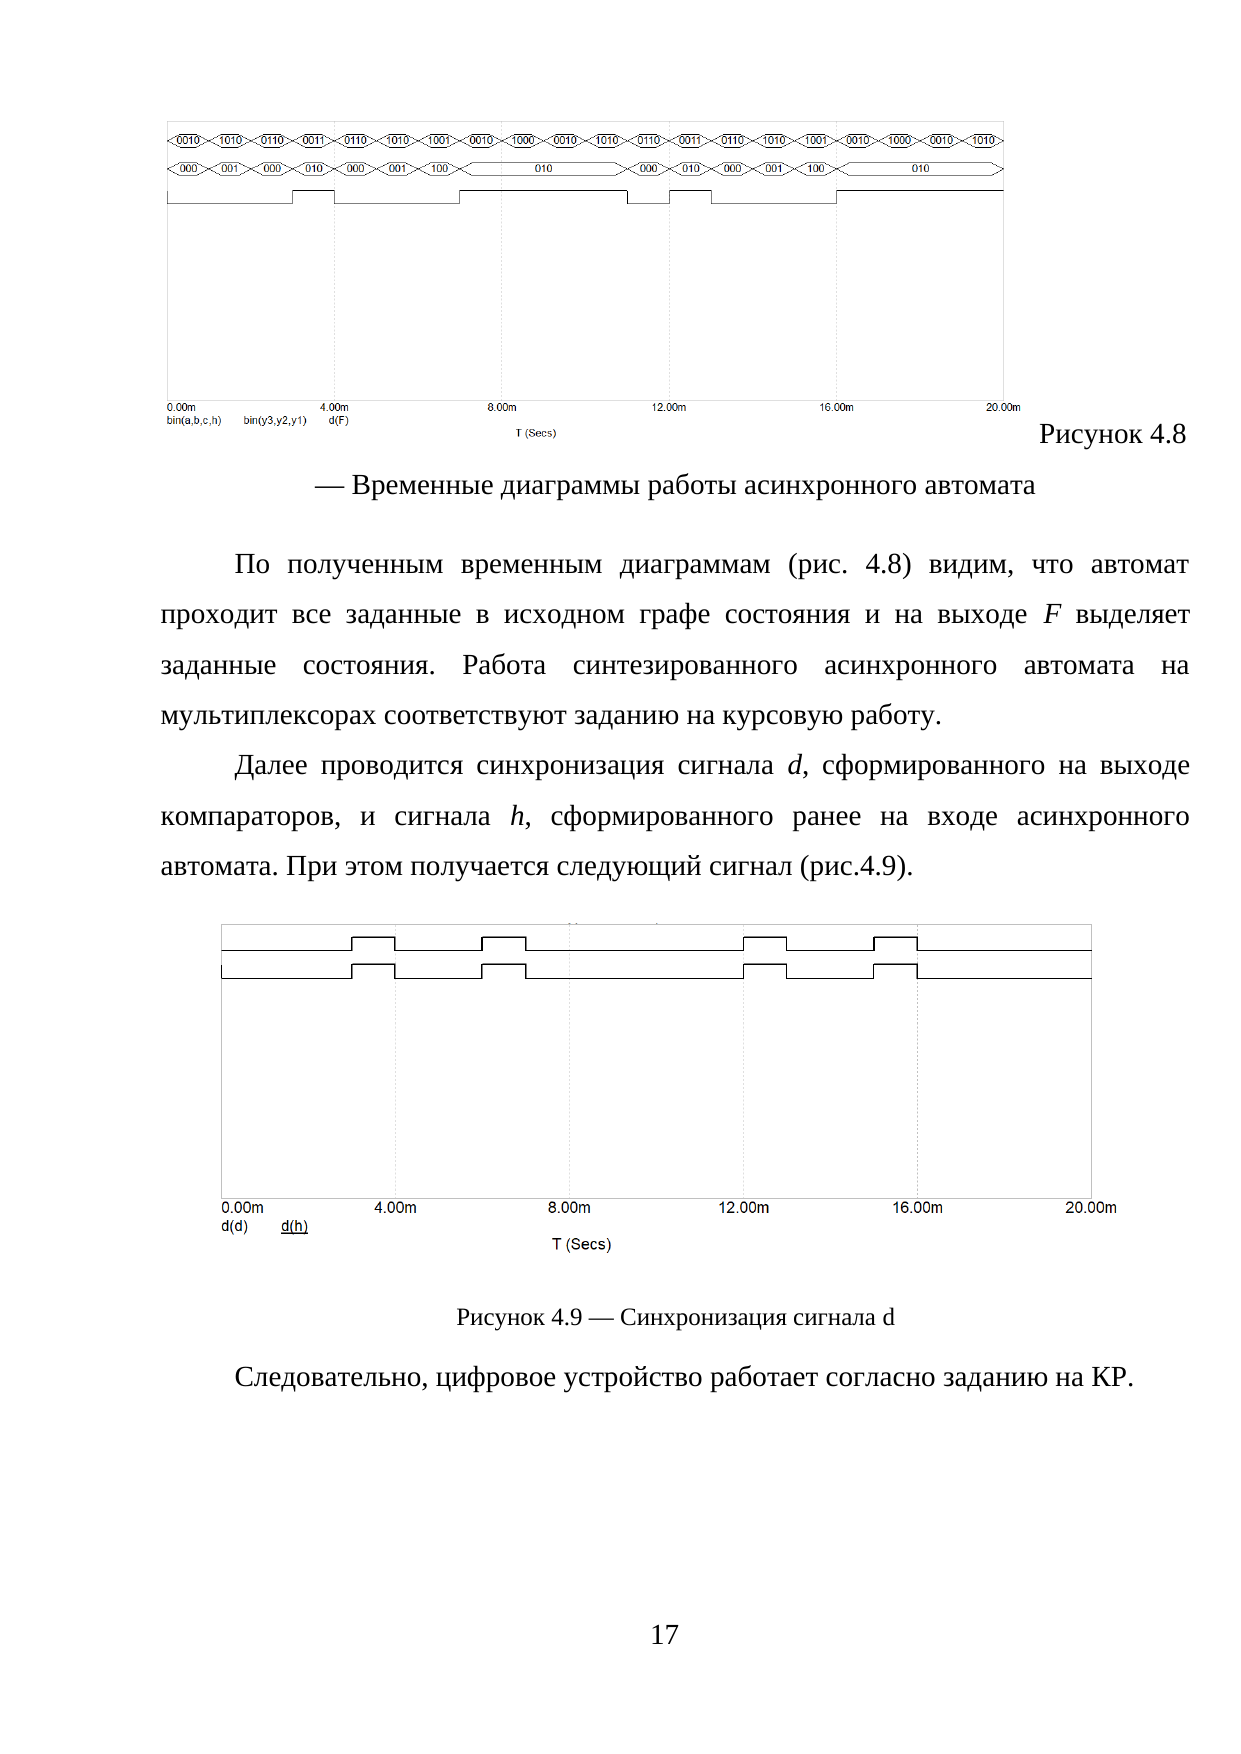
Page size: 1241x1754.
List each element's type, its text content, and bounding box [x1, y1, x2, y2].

picture [218, 923, 1132, 1260]
text Далее проводится синхронизация сигнала d, сформированного на выходе компараторов, и сигнала h, сформированного ранее на входе асинхронного автомата. При этом получается следующий сигнал (рис.4.9). [160, 747, 1190, 882]
text Рисунок 4.9 ― Синхронизация сигнала d [160, 1302, 1190, 1330]
picture [164, 120, 1032, 444]
text Следовательно, цифровое устройство работает согласно заданию на КР. [160, 1359, 1190, 1393]
text По полученным временным диаграммам (рис. 4.8) видим, что автомат проходит все заданные в исходном графе состояния и на выходе F выделяет заданные состояния. Работа синтезированного асинхронного автомата на мультиплексорах соответствуют заданию на курсовую работу. [160, 546, 1190, 731]
